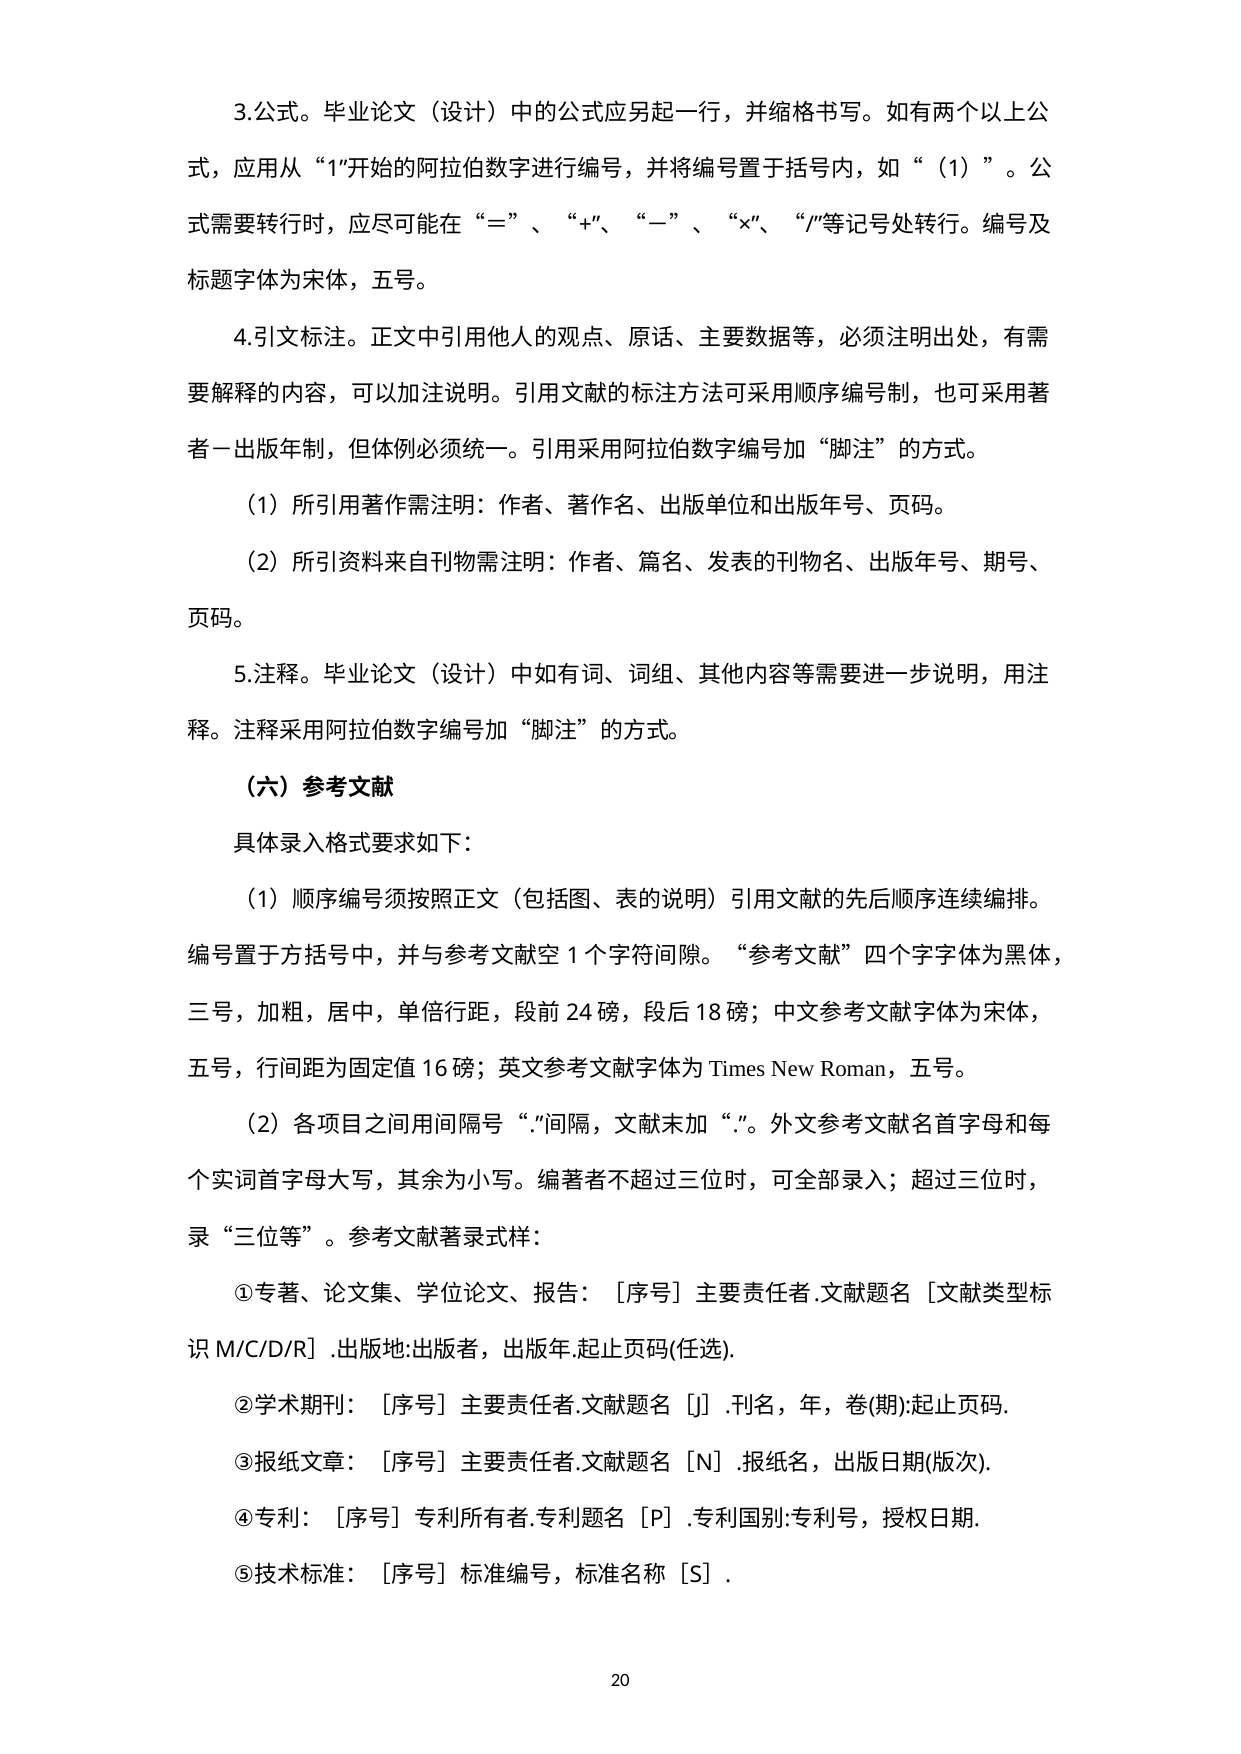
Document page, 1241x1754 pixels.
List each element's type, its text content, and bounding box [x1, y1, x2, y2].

text 4.引文标注。正文中引用他人的观点、原话、主要数据等，必须注明出处，有需要解释的内容，可以加注说明。引用文献的标注方法可采用顺序编号制，也可采用著者－出版年制，但体例必须统一。引用采用阿拉伯数字编号加“脚注”的方式。 [187, 300, 1053, 469]
text 3.公式。毕业论文（设计）中的公式应另起一行，并缩格书写。如有两个以上公式，应用从“1”开始的阿拉伯数字进行编号，并将编号置于括号内，如“（1）”。公式需要转行时，应尽可能在“＝”、“+”、“－”、“×”、“/”等记号处转行。编号及标题字体为宋体，五号。 [187, 75, 1053, 300]
text （六）参考文献 [187, 750, 1053, 806]
text （2）所引资料来自刊物需注明：作者、篇名、发表的刊物名、出版年号、期号、页码。 [187, 525, 1053, 637]
text ③报纸文章：［序号］主要责任者.文献题名［N］.报纸名，出版日期(版次). [187, 1425, 1053, 1481]
text （1）所引用著作需注明：作者、著作名、出版单位和出版年号、页码。 [187, 469, 1053, 525]
text ②学术期刊：［序号］主要责任者.文献题名［J］.刊名，年，卷(期):起止页码. [187, 1369, 1053, 1425]
text 5.注释。毕业论文（设计）中如有词、词组、其他内容等需要进一步说明，用注释。注释采用阿拉伯数字编号加“脚注”的方式。 [187, 637, 1053, 750]
text ①专著、论文集、学位论文、报告：［序号］主要责任者.文献题名［文献类型标识M/C/D/R］.出版地:出版者，出版年.起止页码(任选). [187, 1256, 1053, 1369]
text （2）各项目之间用间隔号“.”间隔，文献末加“.”。外文参考文献名首字母和每个实词首字母大写，其余为小写。编著者不超过三位时，可全部录入；超过三位时，录“三位等”。参考文献著录式样： [187, 1087, 1053, 1256]
text ⑤技术标准：［序号］标准编号，标准名称［S］. [187, 1537, 1053, 1594]
text （1）顺序编号须按照正文（包括图、表的说明）引用文献的先后顺序连续编排。编号置于方括号中，并与参考文献空1个字符间隙。“参考文献”四个字字体为黑体，三号，加粗，居中，单倍行距，段前24磅，段后18磅；中文参考文献字体为宋体，五号，行间距为固定值16磅；英文参考文献字体为Times New Roman，五号。 [187, 862, 1053, 1087]
text 具体录入格式要求如下： [187, 806, 1053, 862]
text ④专利：［序号］专利所有者.专利题名［P］.专利国别:专利号，授权日期. [187, 1481, 1053, 1537]
